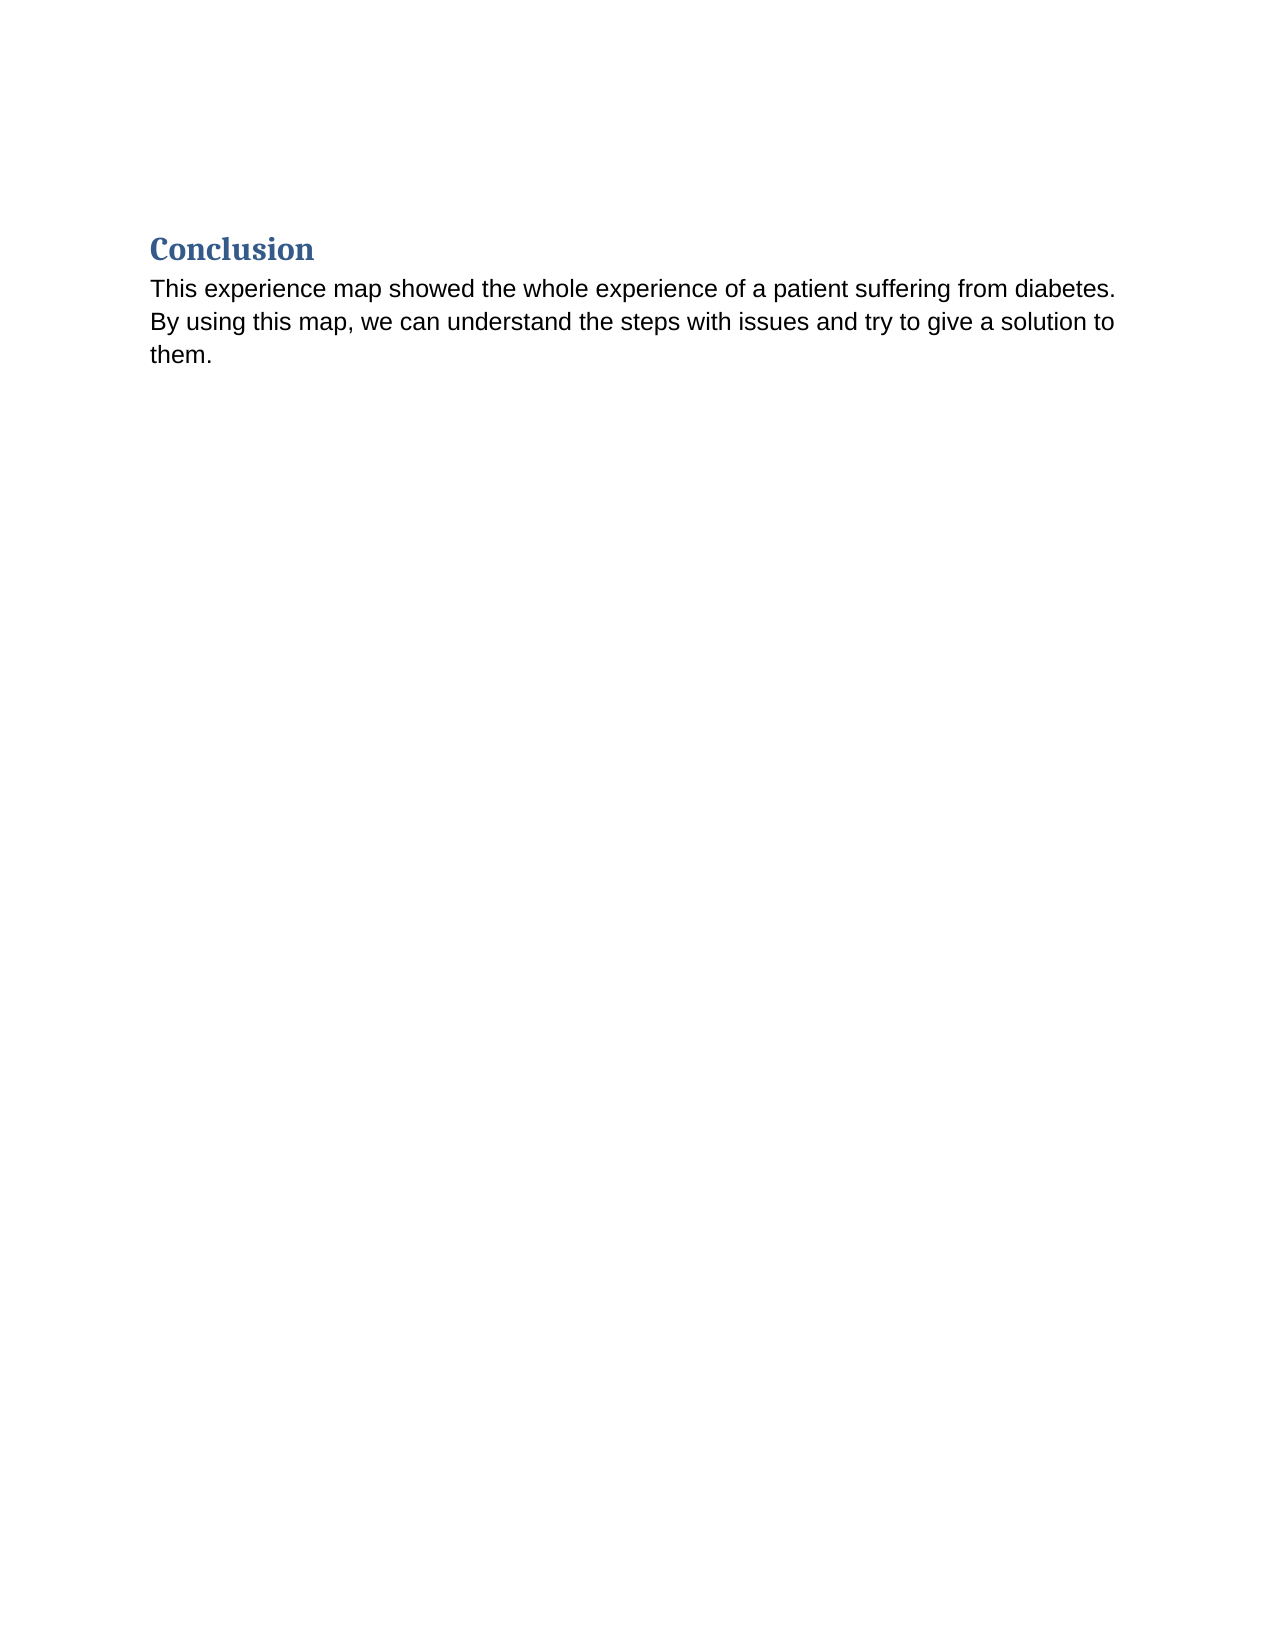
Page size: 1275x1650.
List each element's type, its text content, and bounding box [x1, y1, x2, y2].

text This experience map showed the whole experience of a patient suffering from diabetes. By using this map, we can understand the steps with issues and try to give a solution to them. [150, 274, 1125, 369]
subtitle Conclusion [150, 230, 1125, 268]
